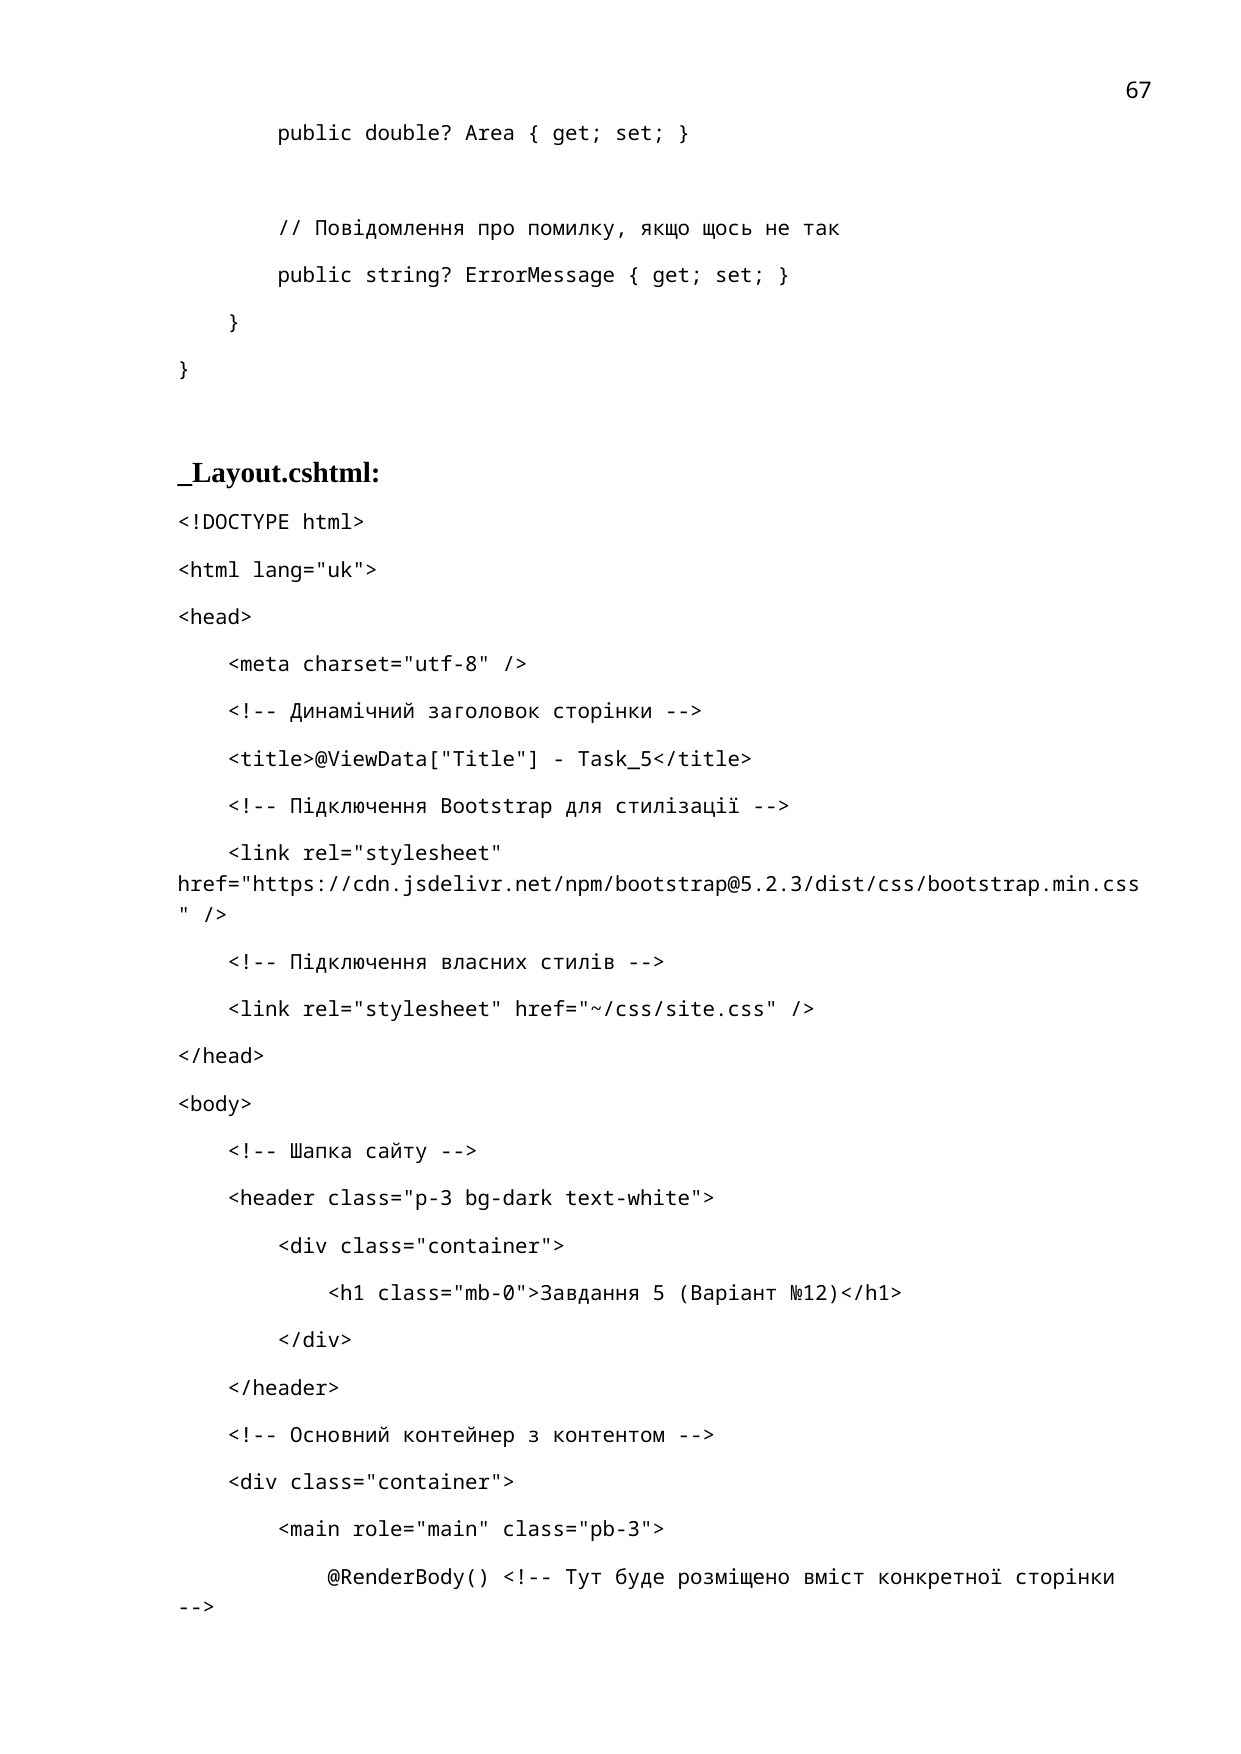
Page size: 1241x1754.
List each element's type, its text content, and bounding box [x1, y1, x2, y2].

text <link rel="stylesheet" href="https://cdn.jsdelivr.net/npm/bootstrap@5.2.3/dist/css/bootstrap.min.css" /> [177, 838, 1152, 928]
text <html lang="uk"> [177, 555, 1152, 583]
text <h1 class="mb-0">Завдання 5 (Варіант №12)</h1> [177, 1278, 1152, 1307]
text public string? ErrorMessage { get; set; } [177, 260, 1152, 288]
text <main role="main" class="pb-3"> [177, 1514, 1152, 1543]
text </div> [177, 1325, 1152, 1354]
text <!-- Підключення власних стилів --> [177, 947, 1152, 976]
text public double? Area { get; set; } [177, 118, 1152, 147]
text <div class="container"> [177, 1467, 1152, 1496]
text // Повідомлення про помилку, якщо щось не так [177, 213, 1152, 241]
text <!-- Підключення Bootstrap для стилізації --> [177, 791, 1152, 820]
text <!-- Основний контейнер з контентом --> [177, 1420, 1152, 1448]
text <title>@ViewData["Title"] - Task_5</title> [177, 744, 1152, 772]
text <!-- Шапка сайту --> [177, 1136, 1152, 1165]
text _Layout.cshtml: [177, 455, 1152, 488]
text <!-- Динамічний заголовок сторінки --> [177, 697, 1152, 725]
text <div class="container"> [177, 1231, 1152, 1259]
text } [177, 307, 1152, 336]
text } [177, 354, 1152, 383]
text <body> [177, 1089, 1152, 1117]
text @RenderBody() <!-- Тут буде розміщено вміст конкретної сторінки --> [177, 1562, 1152, 1621]
text </header> [177, 1373, 1152, 1401]
text </head> [177, 1042, 1152, 1070]
text <link rel="stylesheet" href="~/css/site.css" /> [177, 994, 1152, 1023]
text <!DOCTYPE html> [177, 507, 1152, 536]
text <meta charset="utf-8" /> [177, 649, 1152, 678]
text <header class="p-3 bg-dark text-white"> [177, 1183, 1152, 1212]
text <head> [177, 602, 1152, 631]
